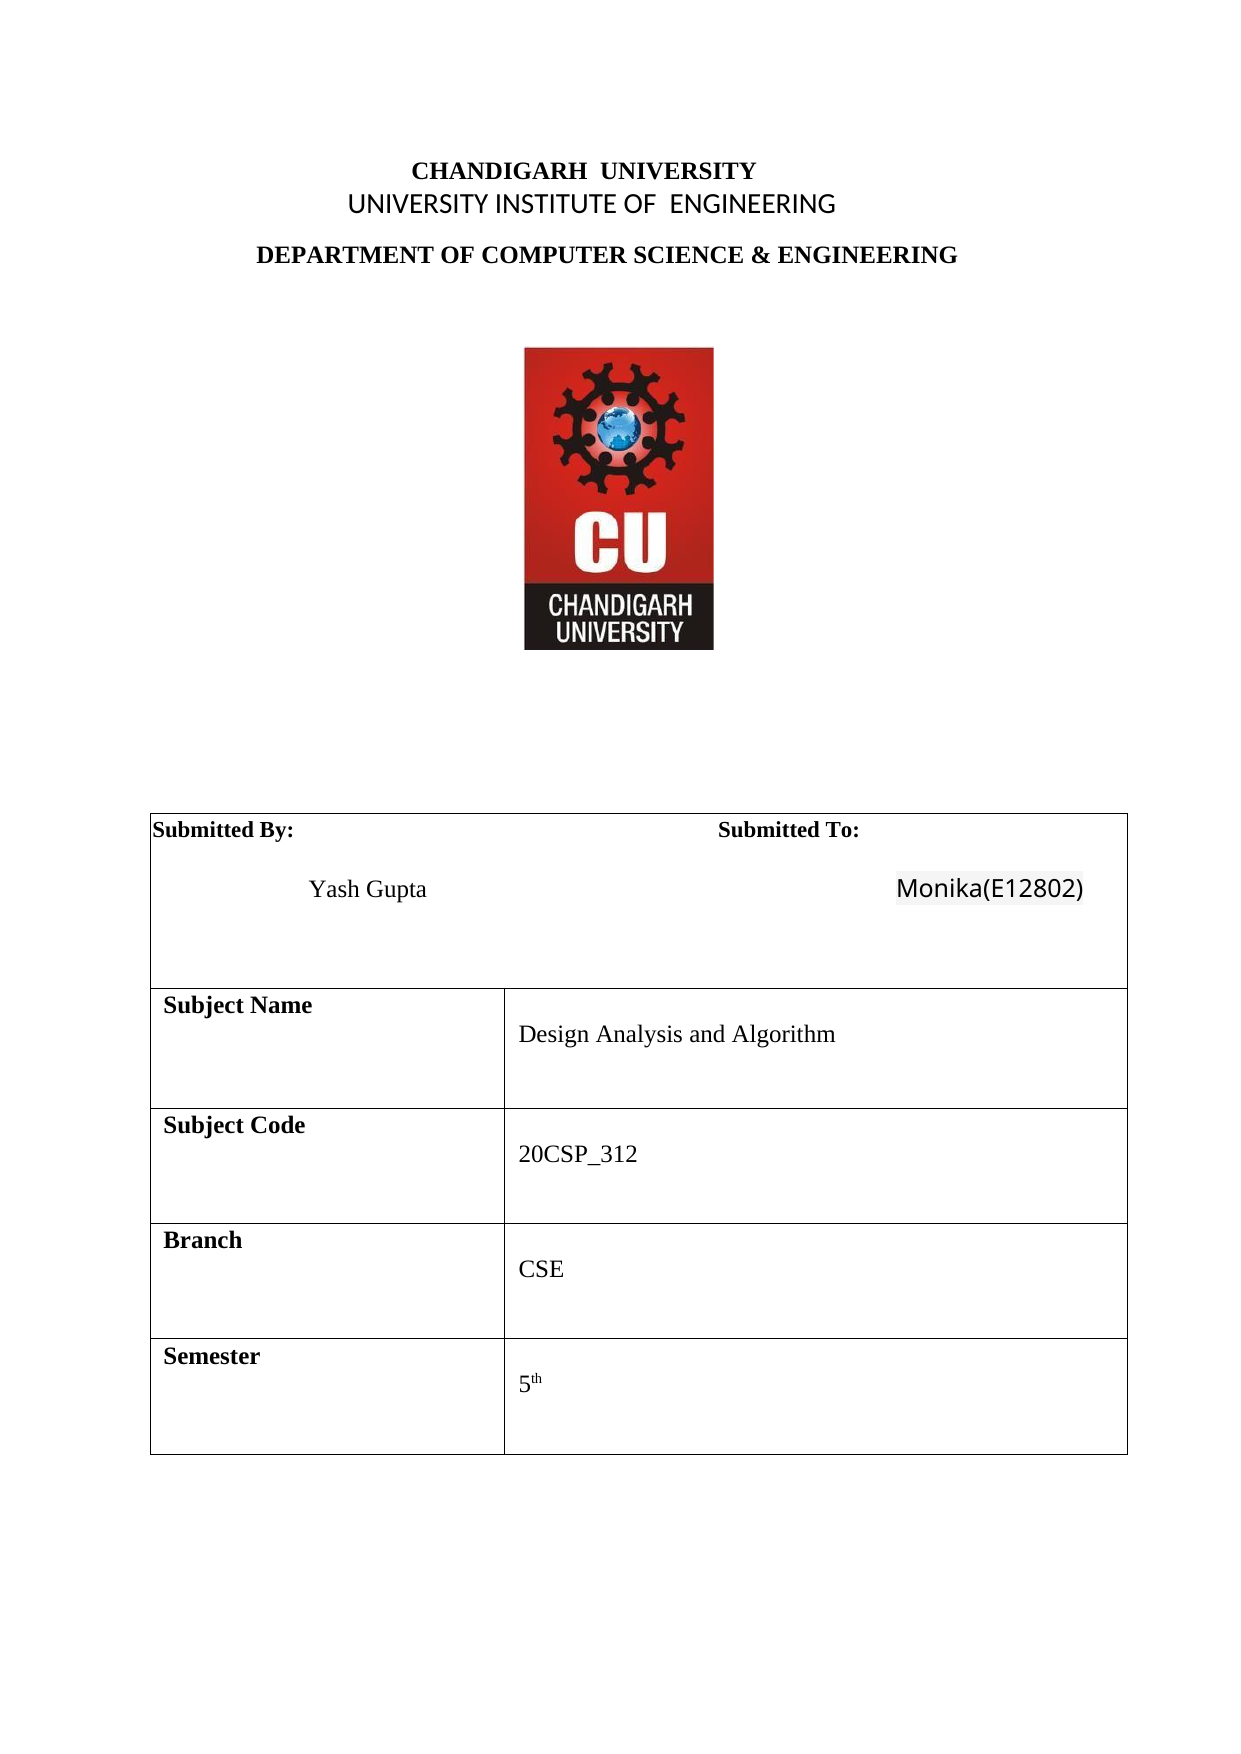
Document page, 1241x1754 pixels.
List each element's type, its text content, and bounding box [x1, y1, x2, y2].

text CHANDIGARH UNIVERSITY [150, 156, 784, 185]
table_cell CSE [505, 1224, 1127, 1338]
text UNIVERSITY INSTITUTE OF ENGINEERING [150, 185, 1090, 221]
table_cell Design Analysis and Algorithm [505, 989, 1127, 1107]
table_cell 5th [505, 1339, 1127, 1453]
picture [523, 346, 714, 650]
table_header Submitted By: Submitted To: Yash Gupta Monika(E12802) [151, 814, 1127, 988]
text DEPARTMENT OF COMPUTER SCIENCE & ENGINEERING [150, 240, 1090, 269]
table_cell Subject Name [151, 989, 504, 1107]
table_cell 20CSP_312 [505, 1109, 1127, 1222]
table_cell Semester [151, 1339, 504, 1453]
table_cell Branch [151, 1224, 504, 1338]
table_cell Subject Code [151, 1109, 504, 1222]
